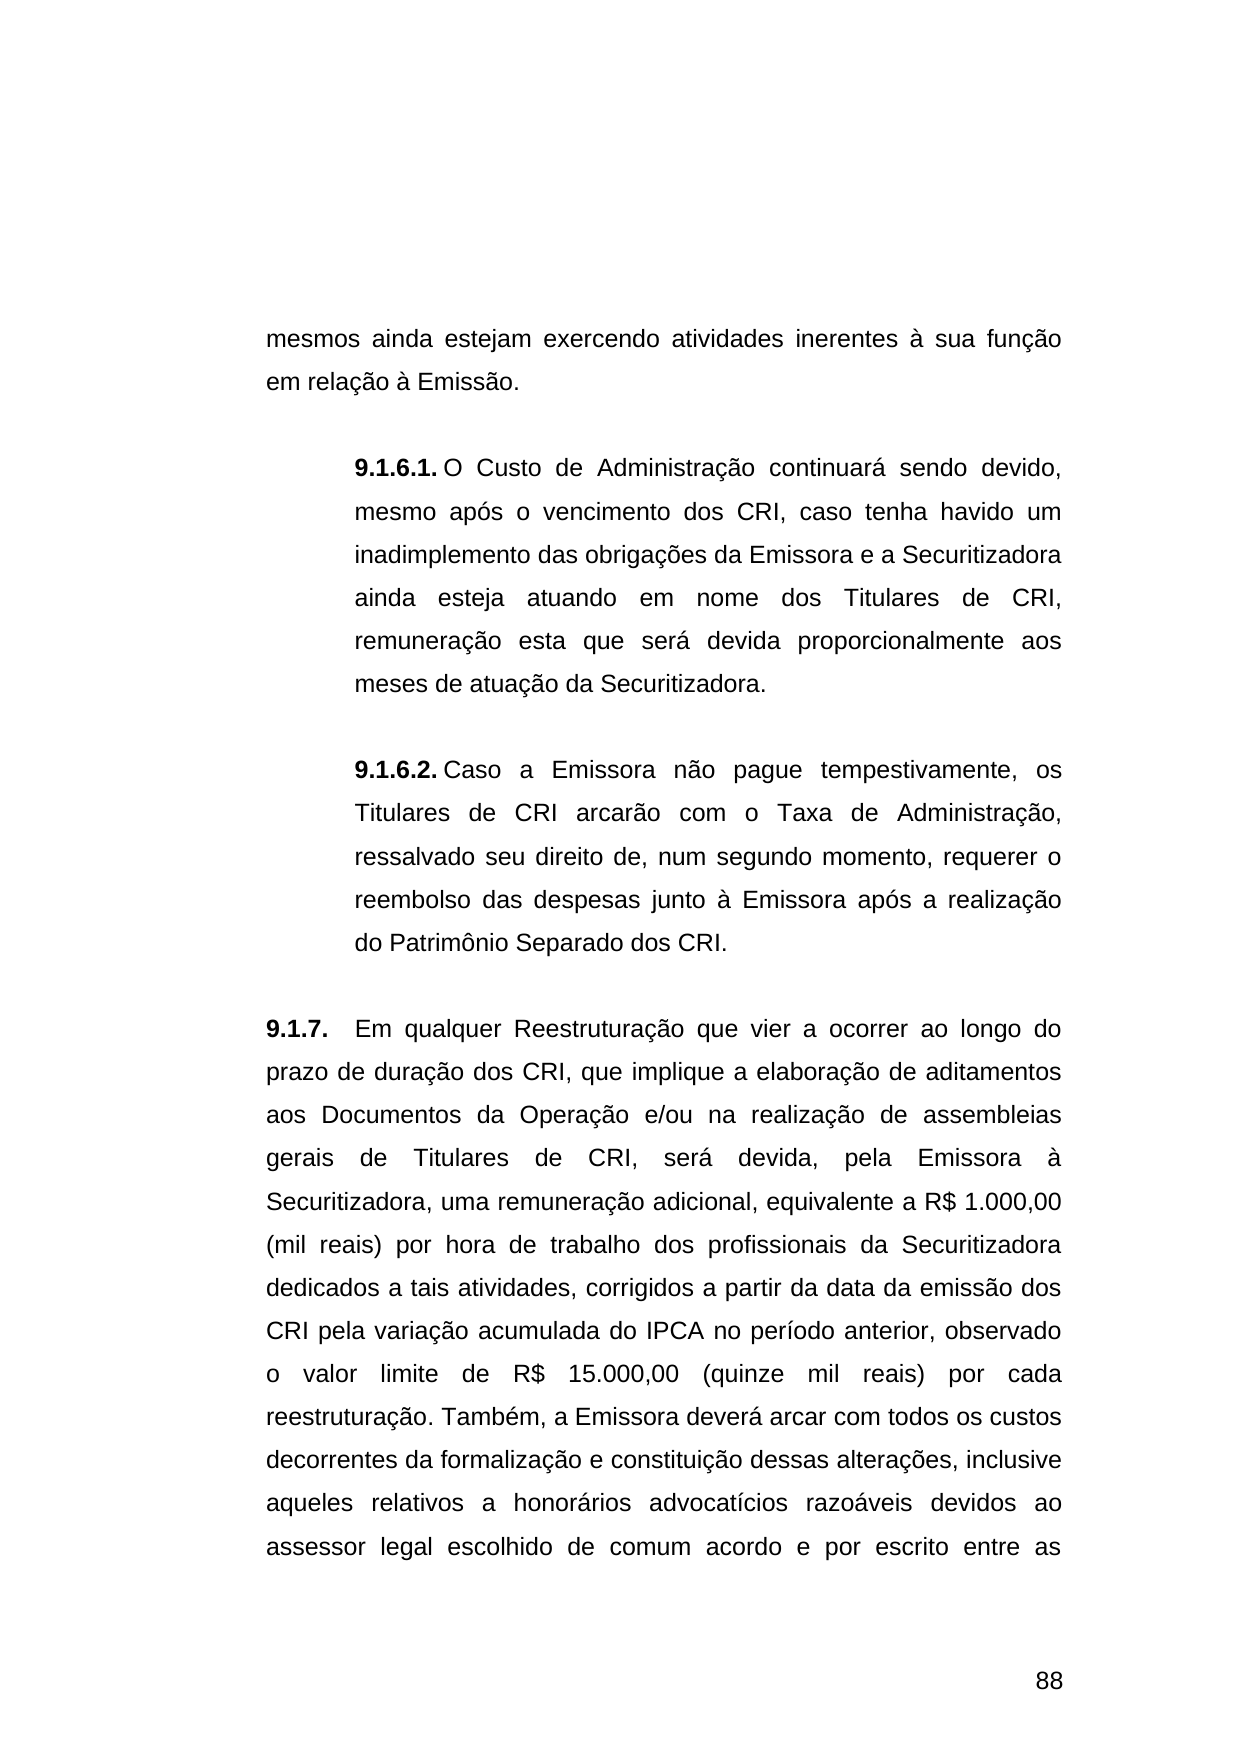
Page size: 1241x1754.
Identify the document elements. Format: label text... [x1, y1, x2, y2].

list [266, 324, 1063, 396]
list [266, 1014, 1063, 1560]
list Caso a Emissora não pague tempestivamente, os Titulares de CRI arcarão com o Taxa de Administração, ressalvado seu direito de, num segundo momento, requerer o reembolso das despesas junto à Emissora após a realização do Patrimônio Separado dos CRI. [354, 755, 1063, 957]
list O Custo de Administração continuará sendo devido, mesmo após o vencimento dos CRI, caso tenha havido um inadimplemento das obrigações da Emissora e a Securitizadora ainda esteja atuando em nome dos Titulares de CRI, remuneração esta que será devida proporcionalmente aos meses de atuação da Securitizadora. [354, 453, 1063, 698]
